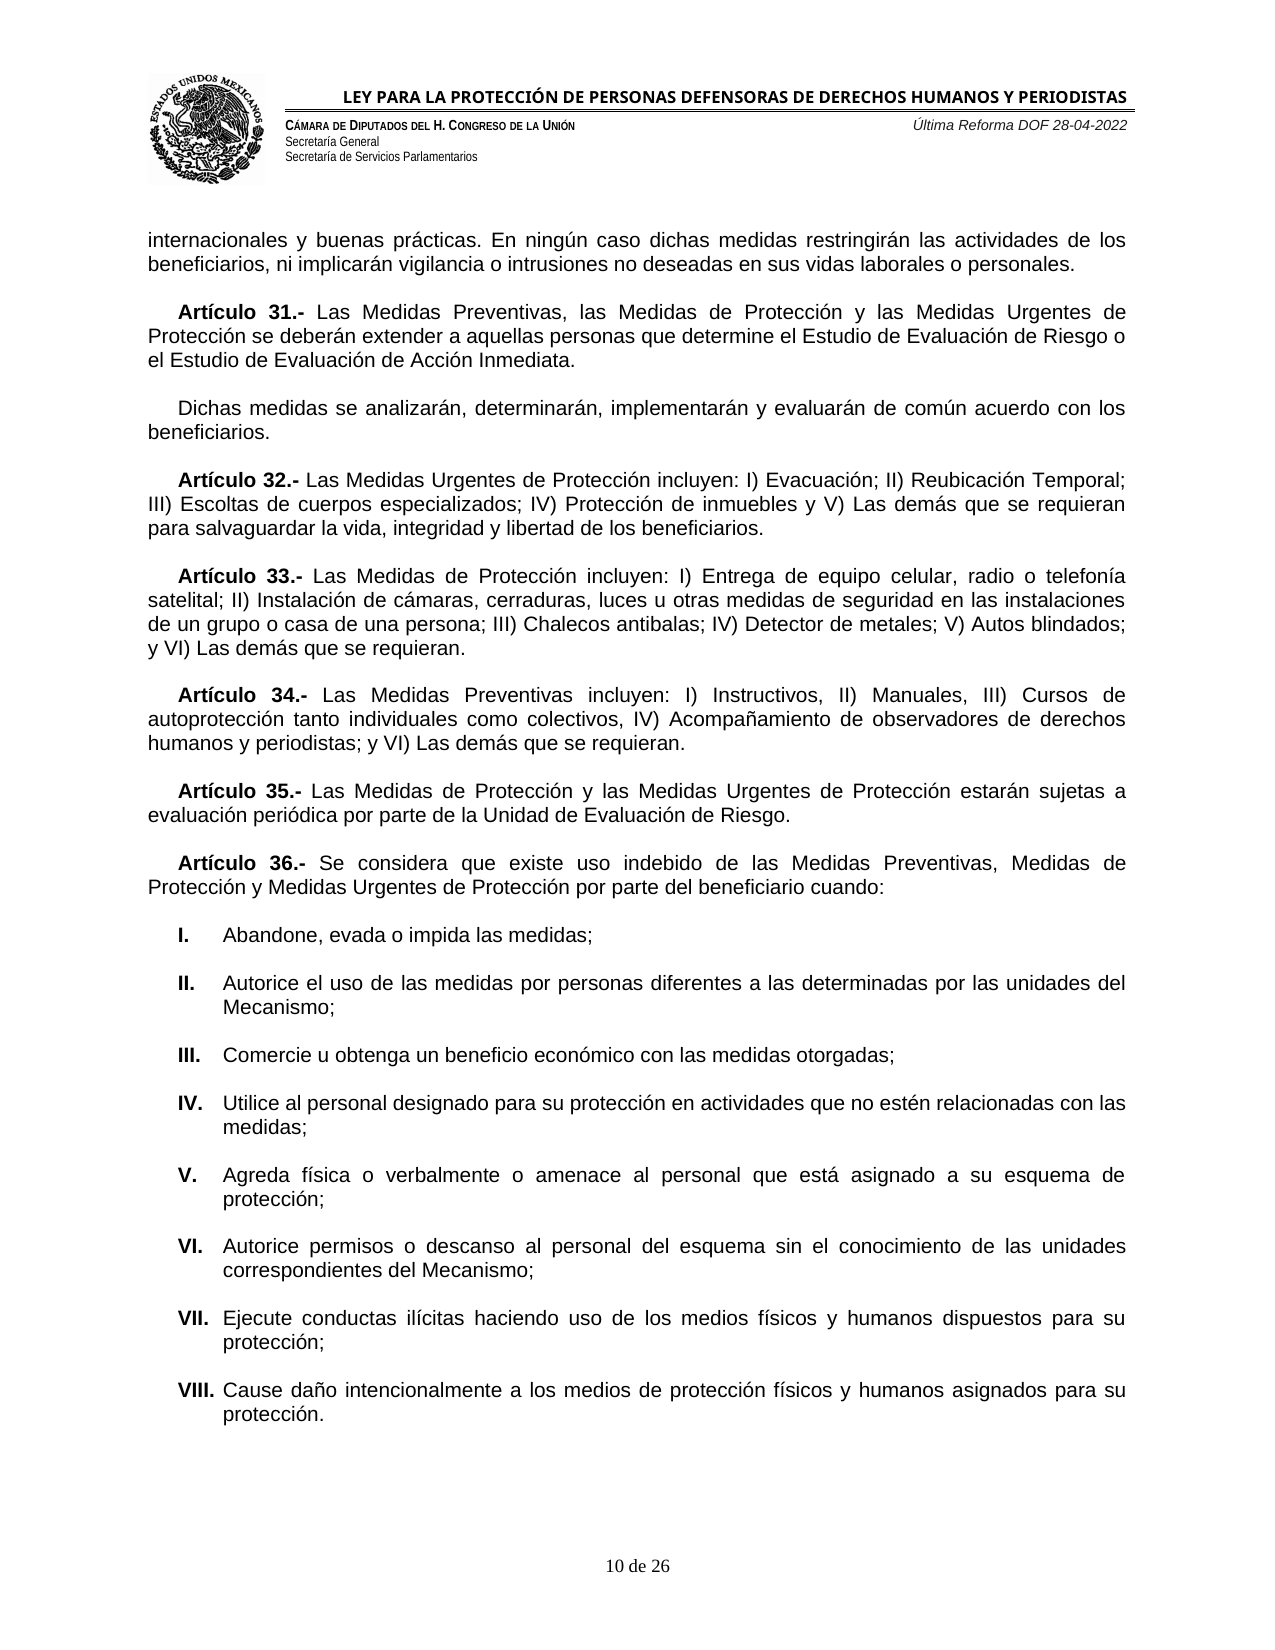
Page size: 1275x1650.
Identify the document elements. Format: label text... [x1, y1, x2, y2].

text Artículo 33.- Las Medidas de Protección incluyen: I) Entrega de equipo celular, radio o telefonía satelital; II) Instalación de cámaras, cerraduras, luces u otras medidas de seguridad en las instalaciones de un grupo o casa de una persona; III) Chalecos antibalas; IV) Detector de metales; V) Autos blindados; y VI) Las demás que se requieran. [148, 563, 1127, 659]
text VII. Ejecute conductas ilícitas haciendo uso de los medios físicos y humanos dispuestos para su protección; [178, 1306, 1127, 1354]
text V. Agreda física o verbalmente o amenace al personal que está asignado a su esquema de protección; [178, 1162, 1127, 1210]
text II. Autorice el uso de las medidas por personas diferentes a las determinadas por las unidades del Mecanismo; [178, 971, 1127, 1019]
text III. Comercie u obtenga un beneficio económico con las medidas otorgadas; [178, 1043, 1127, 1067]
text VIII. Cause daño intencionalmente a los medios de protección físicos y humanos asignados para su protección. [178, 1378, 1127, 1426]
text Artículo 31.- Las Medidas Preventivas, las Medidas de Protección y las Medidas Urgentes de Protección se deberán extender a aquellas personas que determine el Estudio de Evaluación de Riesgo o el Estudio de Evaluación de Acción Inmediata. [148, 300, 1127, 372]
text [148, 228, 1127, 276]
text Artículo 35.- Las Medidas de Protección y las Medidas Urgentes de Protección estarán sujetas a evaluación periódica por parte de la Unidad de Evaluación de Riesgo. [148, 779, 1127, 827]
text I. Abandone, evada o impida las medidas; [178, 923, 1127, 947]
text VI. Autorice permisos o descanso al personal del esquema sin el conocimiento de las unidades correspondientes del Mecanismo; [178, 1234, 1127, 1282]
text Dichas medidas se analizarán, determinarán, implementarán y evaluarán de común acuerdo con los beneficiarios. [148, 396, 1127, 444]
text IV. Utilice al personal designado para su protección en actividades que no estén relacionadas con las medidas; [178, 1091, 1127, 1138]
text Artículo 36.- Se considera que existe uso indebido de las Medidas Preventivas, Medidas de Protección y Medidas Urgentes de Protección por parte del beneficiario cuando: [148, 851, 1127, 899]
text Artículo 34.- Las Medidas Preventivas incluyen: I) Instructivos, II) Manuales, III) Cursos de autoprotección tanto individuales como colectivos, IV) Acompañamiento de observadores de derechos humanos y periodistas; y VI) Las demás que se requieran. [148, 683, 1127, 755]
text Artículo 32.- Las Medidas Urgentes de Protección incluyen: I) Evacuación; II) Reubicación Temporal; III) Escoltas de cuerpos especializados; IV) Protección de inmuebles y V) Las demás que se requieran para salvaguardar la vida, integridad y libertad de los beneficiarios. [148, 468, 1127, 539]
